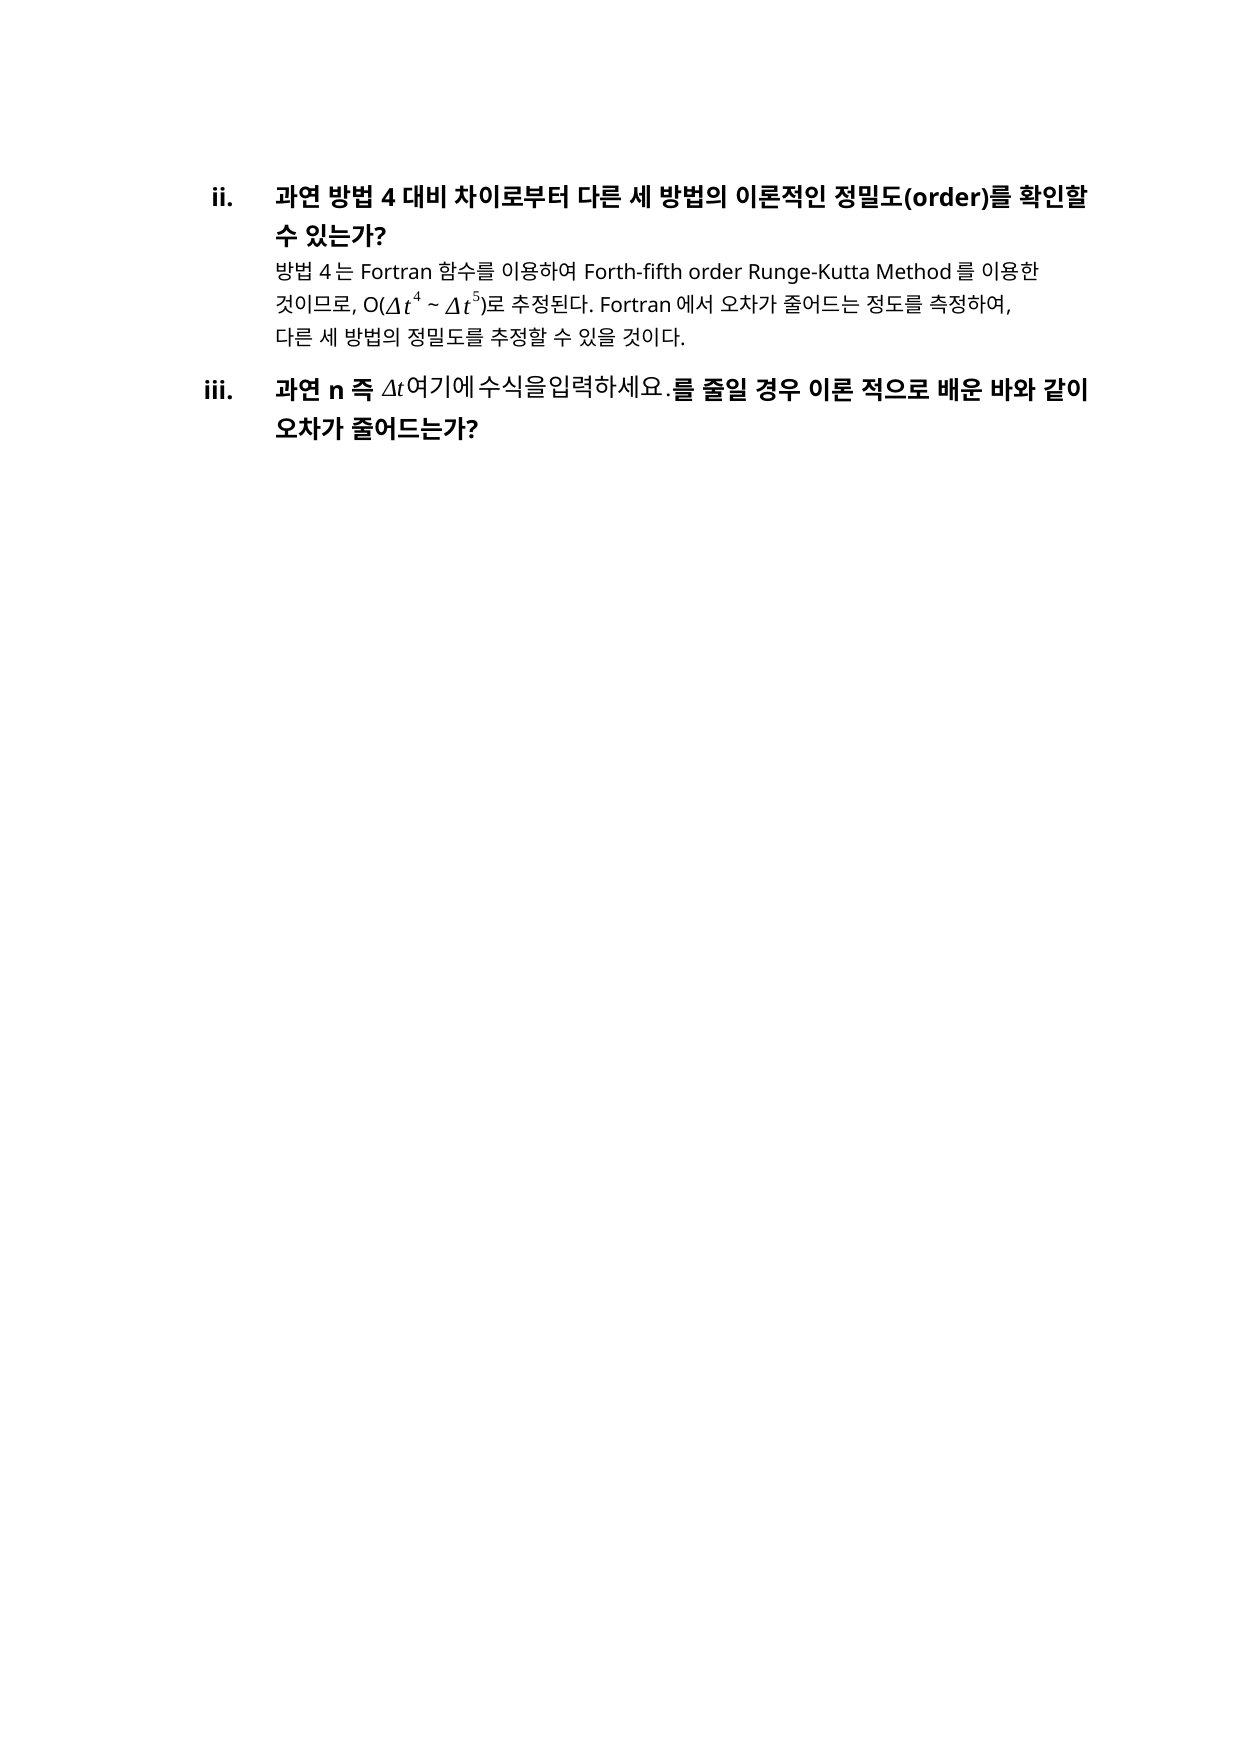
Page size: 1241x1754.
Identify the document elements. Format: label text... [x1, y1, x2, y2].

list 과연 n 즉 를 줄일 경우 이론 적으로 배운 바와 같이 오차가 줄어드는가? [233, 371, 1090, 446]
list 과연 방법 4 대비 차이로부터 다른 세 방법의 이론적인 정밀도(order)를 확인할 수 있는가? 방법 4는 Fortran 함수를 이용하여 Forth-fifth order Runge-Kutta Method를 이용한 것이므로, O( ~ )로 추정된다. Fortran에서 오차가 줄어드는 정도를 측정하여, 다른 세 방법의 정밀도를 추정할 수 있을 것이다. [233, 177, 1090, 351]
